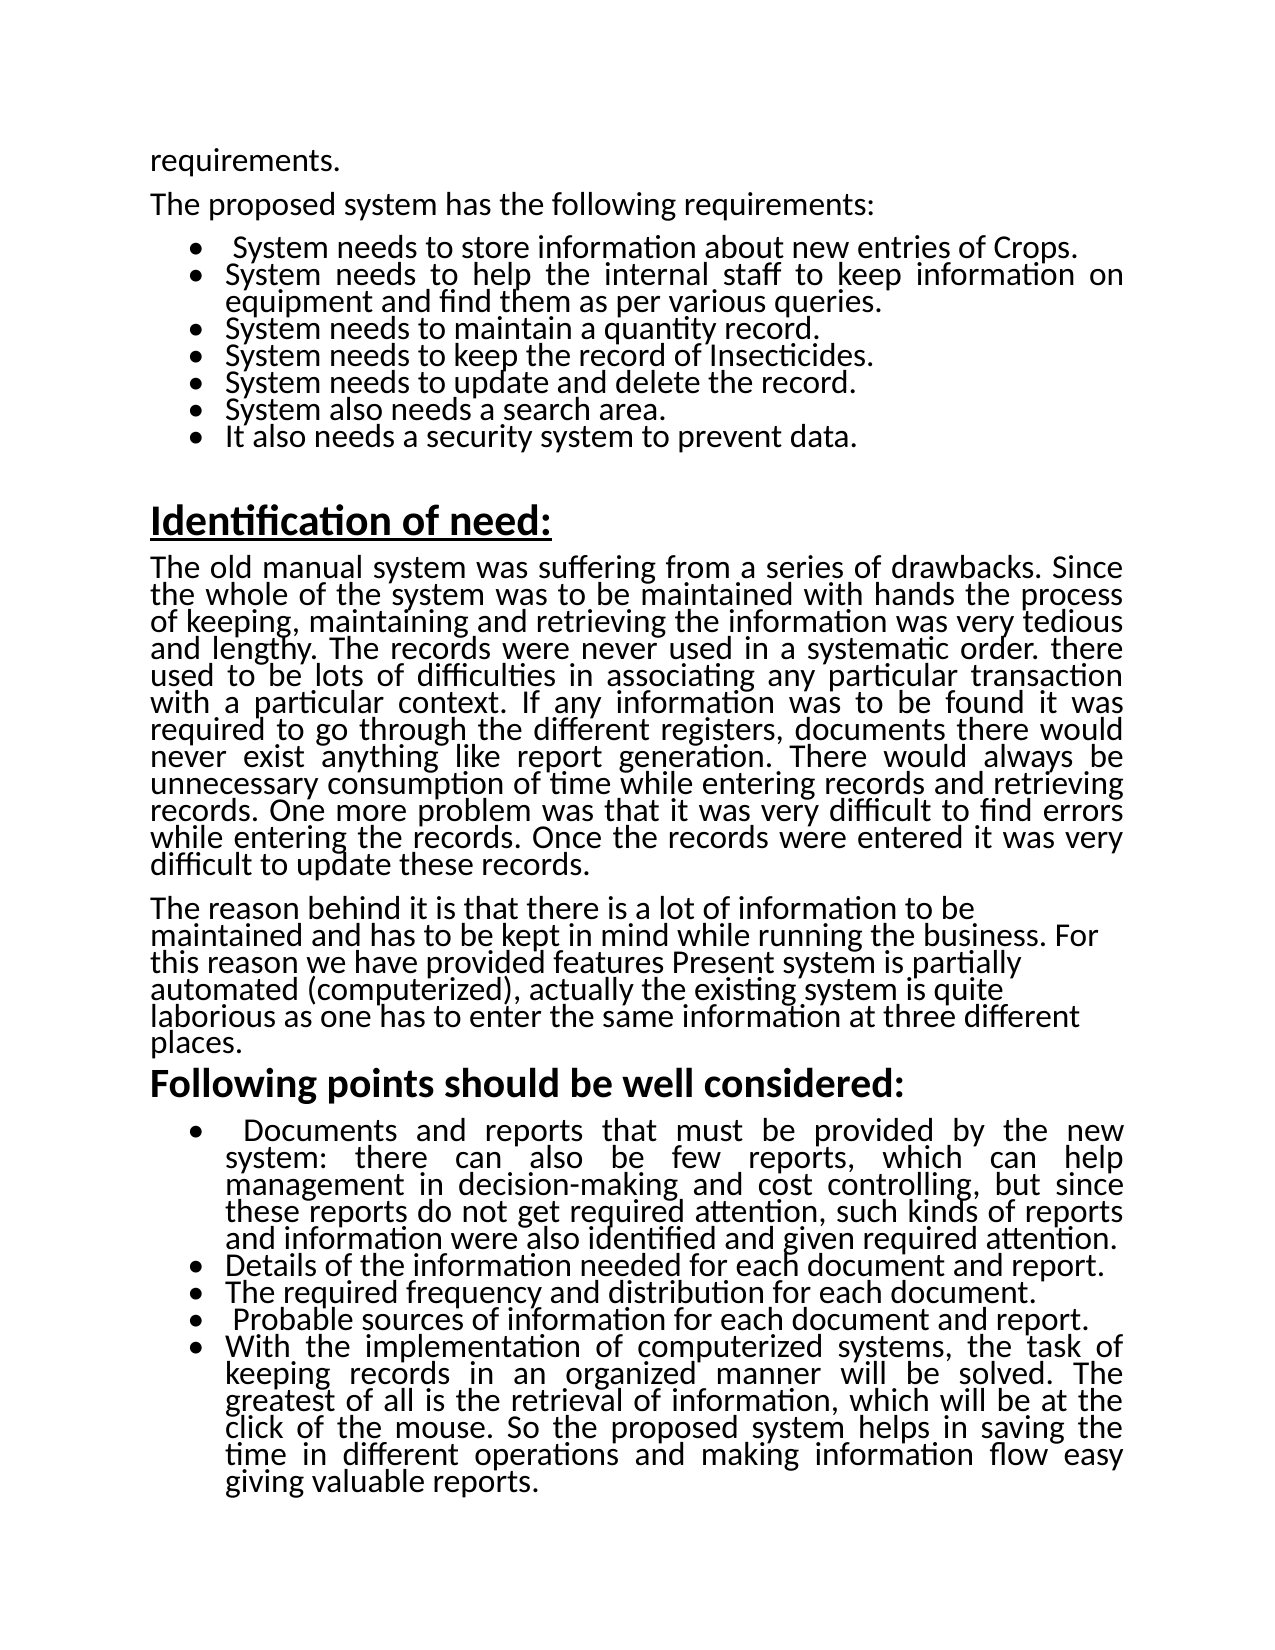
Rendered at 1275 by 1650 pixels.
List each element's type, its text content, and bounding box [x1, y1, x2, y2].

list Probable sources of information for each document and report. [187, 1308, 1125, 1336]
list System needs to keep the record of Insecticides. [187, 345, 1125, 372]
text The reason behind it is that there is a lot of information to be maintained and has to be kept in mind while running the business. For this reason we have provided features Present system is partially automated (computerized), actually the existing system is quite laborious as one has to enter the same information at three different places. [150, 897, 1125, 1059]
list System needs to update and delete the record. [187, 372, 1125, 399]
text Following points should be well considered: [150, 1076, 305, 1103]
list Details of the information needed for each document and report. [187, 1254, 1125, 1282]
list System needs to store information about new entries of Crops. [187, 237, 1125, 264]
list System needs to maintain a quantity record. [187, 318, 1125, 345]
list System needs to help the internal staff to keep information on equipment and find them as per various queries. [187, 264, 1125, 318]
list With the implementation of computerized systems, the task of keeping records in an organized manner will be solved. The greatest of all is the retrieval of information, which will be at the click of the mouse. So the proposed system helps in saving the time in different operations and making information flow easy giving valuable reports. [187, 1336, 1125, 1497]
list The required frequency and distribution for each document. [187, 1282, 1125, 1308]
text Identification of need: [150, 513, 1125, 540]
list System also needs a search area. [187, 399, 1125, 426]
text Following points should be well considered: [334, 1076, 1125, 1103]
text The proposed system has the following requirements: [150, 194, 1125, 221]
list Documents and reports that must be provided by the new system: there can also be few reports, which can help management in decision-making and cost controlling, but since these reports do not get required attention, such kinds of reports and information were also identified and given required attention. [187, 1120, 1125, 1254]
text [150, 150, 1125, 177]
text The old manual system was suffering from a series of drawbacks. Since the whole of the system was to be maintained with hands the process of keeping, maintaining and retrieving the information was very tedious and lengthy. The records were never used in a systematic order. there used to be lots of difficulties in associating any particular transaction with a particular context. If any information was to be found it was required to go through the different registers, documents there would never exist anything like report generation. There would always be unnecessary consumption of time while entering records and retrieving records. One more problem was that it was very difficult to find errors while entering the records. Once the records were entered it was very difficult to update these records. [150, 557, 1125, 881]
list It also needs a security system to prevent data. [187, 426, 1125, 453]
